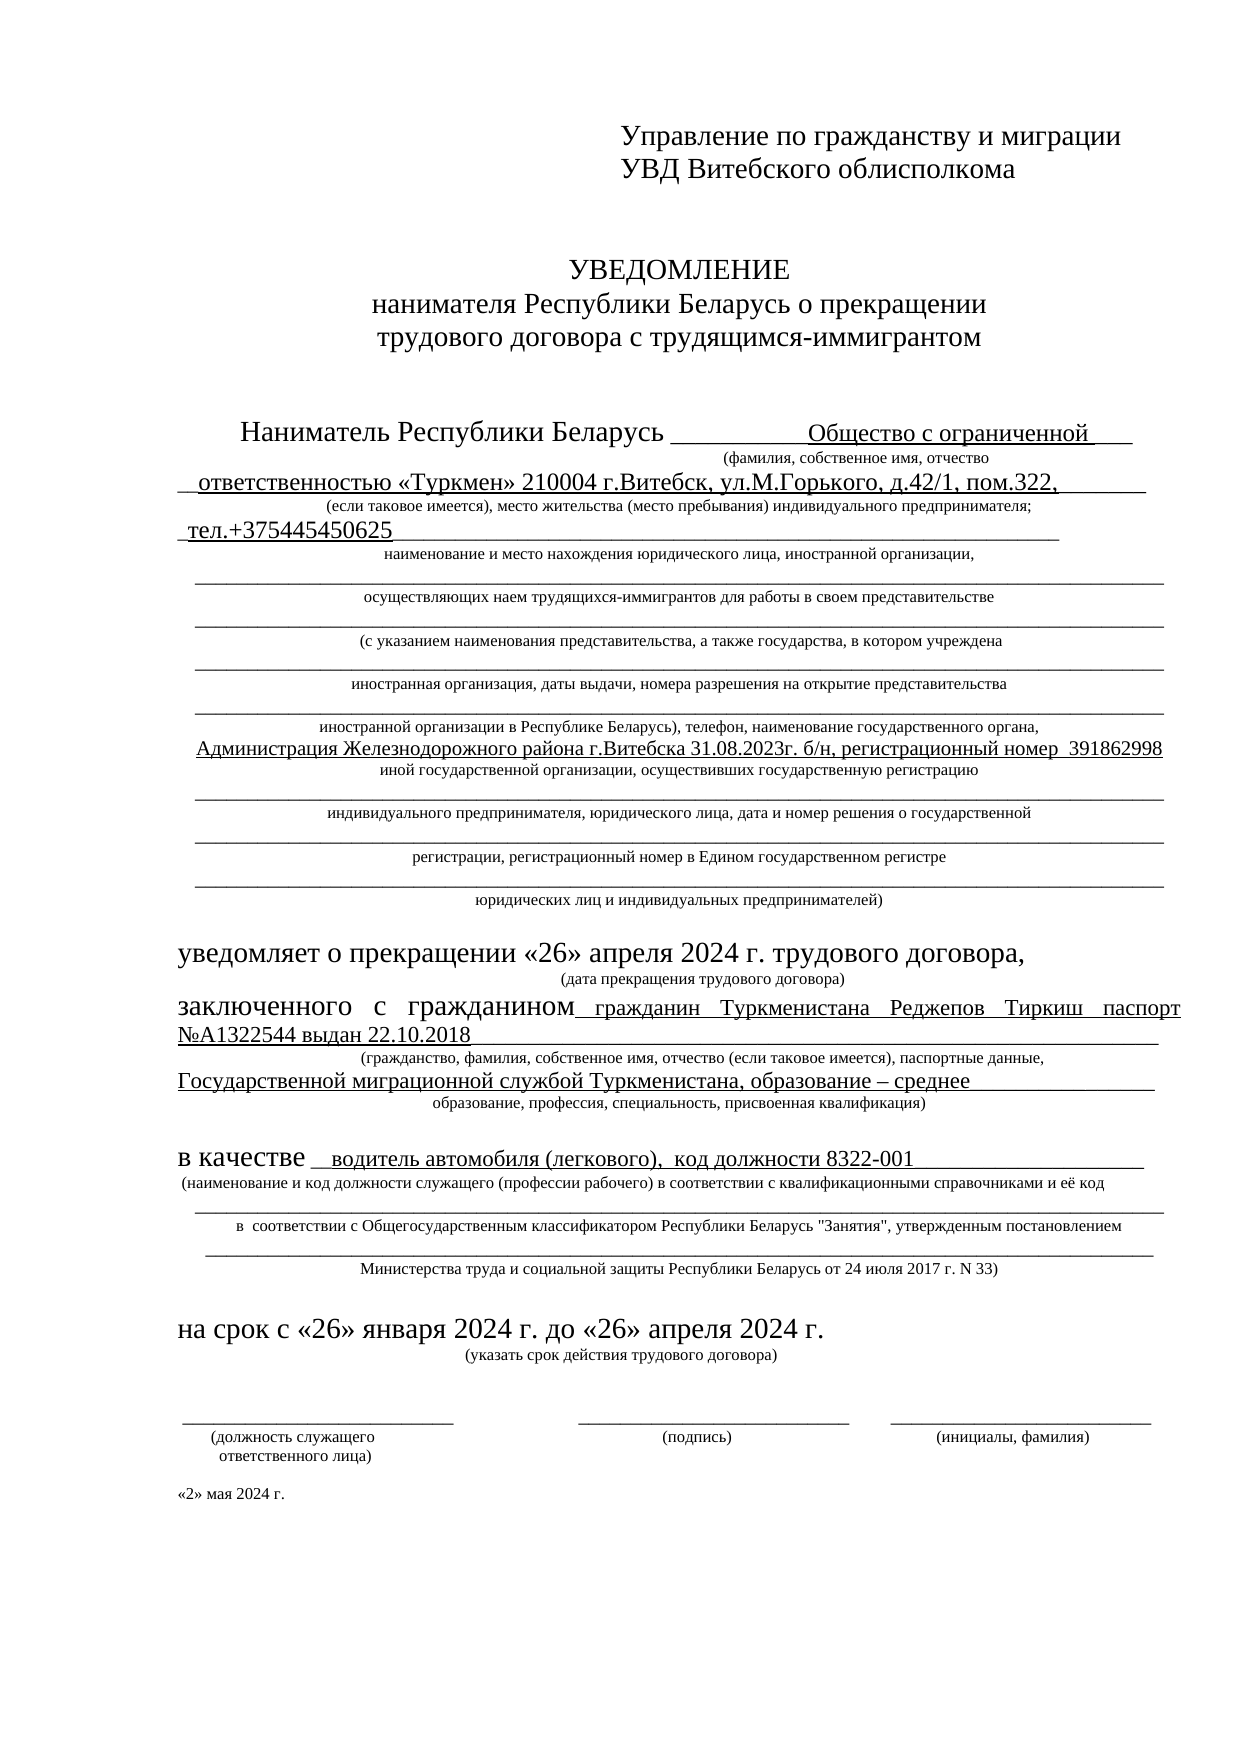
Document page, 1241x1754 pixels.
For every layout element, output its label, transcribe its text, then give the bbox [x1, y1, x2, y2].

text _____________________________________________________________________________________________ [177, 866, 1181, 890]
text УВЕДОМЛЕНИЕ [177, 252, 1181, 286]
text (с указанием наименования представительства, а также государства, в котором учреждена [177, 630, 1181, 649]
text Администрация Железнодорожного района г.Витебска 31.08.2023г. б/н, регистрационный номер 391862998 [177, 736, 1181, 760]
text _____________________________________________________________________________________________ [177, 693, 1181, 717]
text в соответствии с Общегосударственным классификатором Республики Беларусь "Занятия", утвержденным постановлением [177, 1216, 1181, 1235]
text _____________________________________________________________________________________________ [177, 649, 1181, 673]
text иностранной организации в Республике Беларусь), телефон, наименование государственного органа, [177, 717, 1181, 736]
text нанимателя Республики Беларусь о прекращении [177, 286, 1181, 319]
text индивидуального предпринимателя, юридического лица, дата и номер решения о государственной [177, 803, 1181, 822]
text _тел.+375445450625________________________________________________________________ [177, 515, 1181, 544]
text __________________________ __________________________ _________________________ [177, 1403, 1181, 1427]
text иностранная организация, даты выдачи, номера разрешения на открытие представительства [177, 673, 1181, 693]
text в качестве __водитель автомобиля (легкового), код должности 8322-001____________________ [177, 1139, 1181, 1172]
text _____________________________________________________________________________________________ [177, 606, 1181, 630]
text Министерства труда и социальной защиты Республики Беларусь от 24 июля . N 33) [177, 1259, 1181, 1278]
text ___________________________________________________________________________________________ [177, 1235, 1181, 1259]
text ответственного лица) [177, 1446, 1181, 1465]
text (гражданство, фамилия, собственное имя, отчество (если таковое имеется), паспортные данные, [177, 1048, 1181, 1067]
text (указать срок действия трудового договора) [177, 1345, 1181, 1364]
text трудового договора с трудящимся-иммигрантом [177, 319, 1181, 353]
text заключенного с гражданином гражданин Туркменистана Реджепов Тиркиш паспорт №А1322544 выдан 22.10.2018____________________________________________________________ [177, 988, 1181, 1048]
text уведомляет о прекращении «26» апреля 2024 г. трудового договора, [177, 935, 1181, 969]
text (фамилия, собственное имя, отчество [177, 448, 1181, 467]
text __ответственностью «Туркмен» 210004 г.Витебск, ул.М.Горького, д.42/1, пом.322,_______ [177, 467, 1181, 496]
text регистрации, регистрационный номер в Едином государственном регистре [177, 846, 1181, 866]
text (дата прекращения трудового договора) [177, 969, 1181, 988]
text иной государственной организации, осуществивших государственную регистрацию [177, 760, 1181, 779]
text образование, профессия, специальность, присвоенная квалификация) [177, 1093, 1181, 1112]
text юридических лиц и индивидуальных предпринимателей) [177, 890, 1181, 909]
text Наниматель Республики Беларусь ___________Общество с ограниченной ___ [177, 414, 1181, 448]
text на срок с «26» января 2024 г. до «26» апреля 2024 г. [177, 1312, 1181, 1345]
text (наименование и код должности служащего (профессии рабочего) в соответствии с квалификационными справочниками и её код [177, 1172, 1181, 1192]
text (если таковое имеется), место жительства (место пребывания) индивидуального предпринимателя; [177, 496, 1181, 515]
text «2» мая 2024 г. [177, 1484, 1181, 1503]
text _____________________________________________________________________________________________ [177, 822, 1181, 846]
text _____________________________________________________________________________________________ [177, 563, 1181, 587]
text _____________________________________________________________________________________________ [177, 779, 1181, 803]
text Государственной миграционной службой Туркменистана, образование – среднее________________ [177, 1067, 1181, 1093]
text УВД Витебского облисполкома [620, 152, 1181, 185]
text наименование и место нахождения юридического лица, иностранной организации, [177, 544, 1181, 563]
text осуществляющих наем трудящихся-иммигрантов для работы в своем представительстве [177, 587, 1181, 606]
text (должность служащего (подпись) (инициалы, фамилия) [177, 1427, 1181, 1446]
text Управление по гражданству и миграции [620, 118, 1181, 152]
text _____________________________________________________________________________________________ [177, 1192, 1181, 1216]
